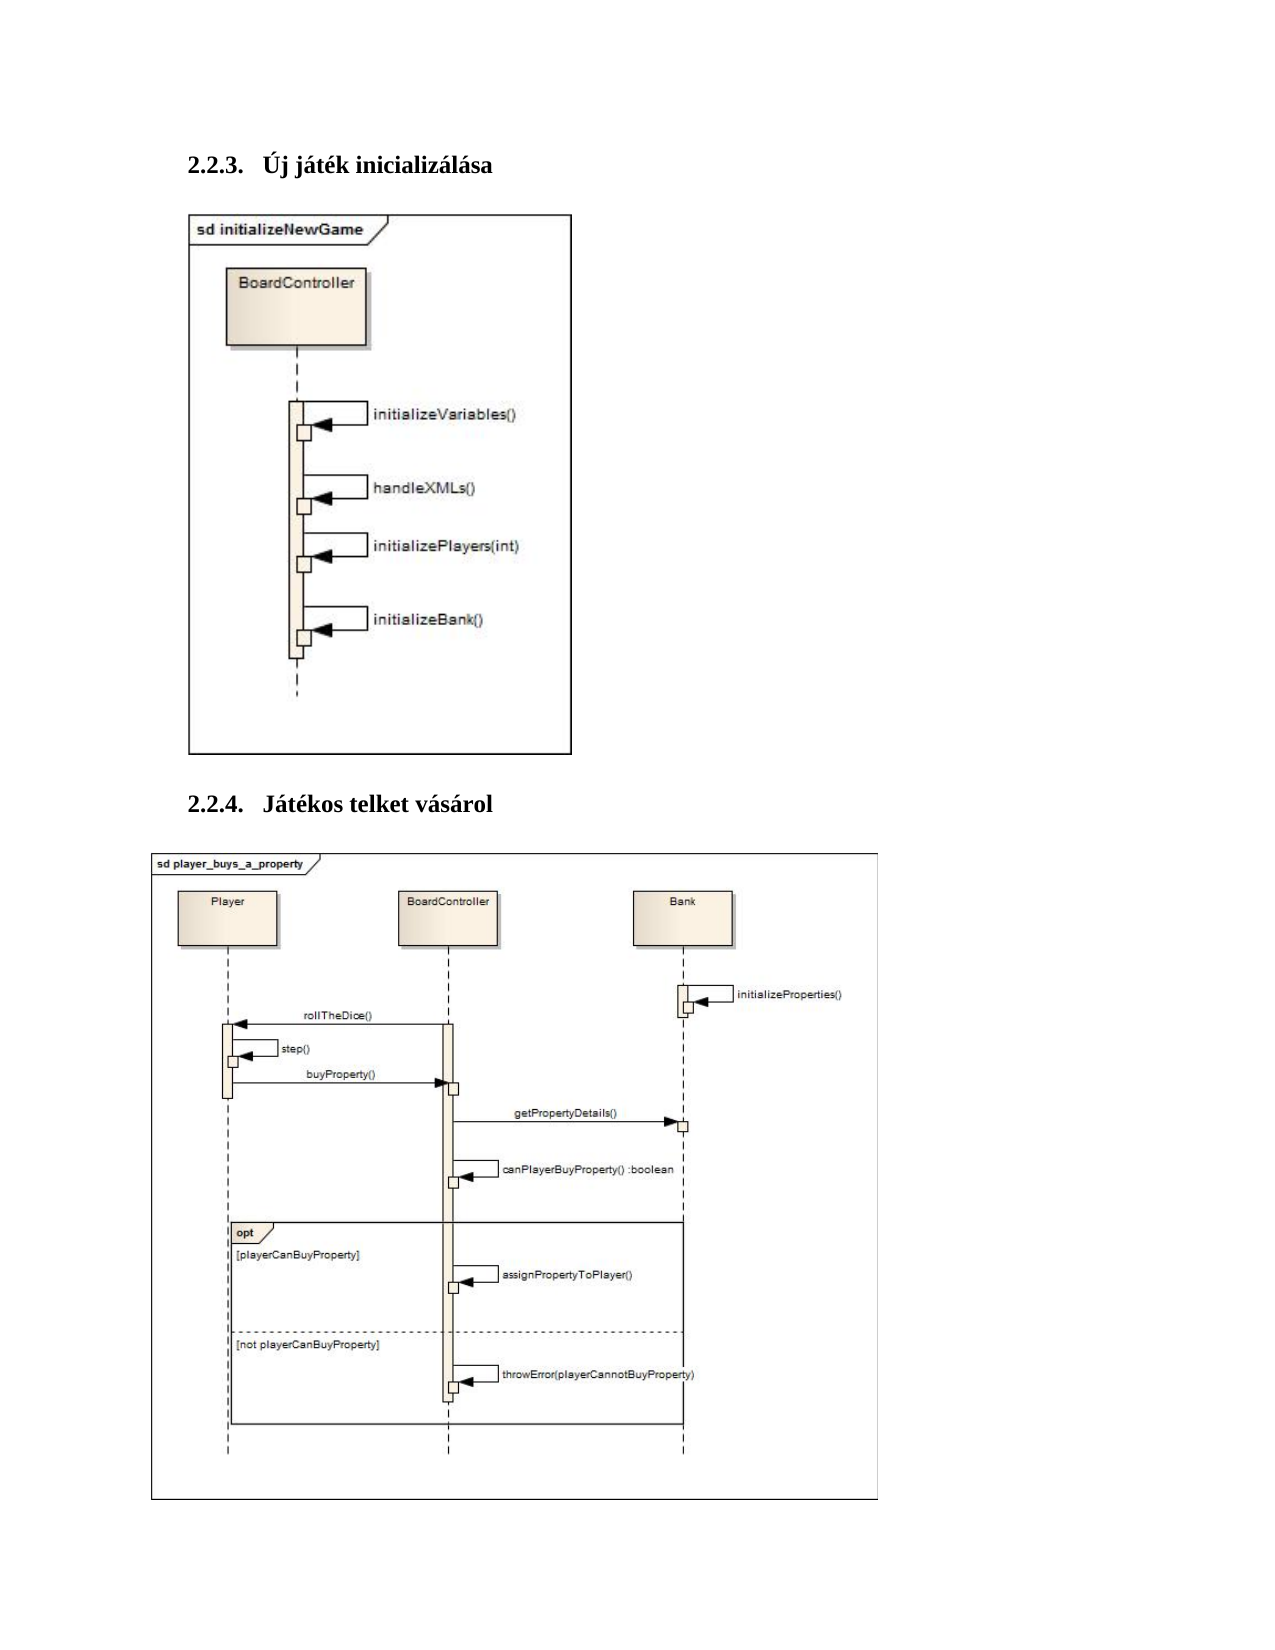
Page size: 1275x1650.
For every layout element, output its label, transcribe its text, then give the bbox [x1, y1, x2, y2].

list Játékos telket vásárol [187, 789, 1125, 818]
picture [150, 852, 878, 1500]
list Új játék inicializálása [187, 150, 1125, 179]
picture [187, 213, 572, 755]
